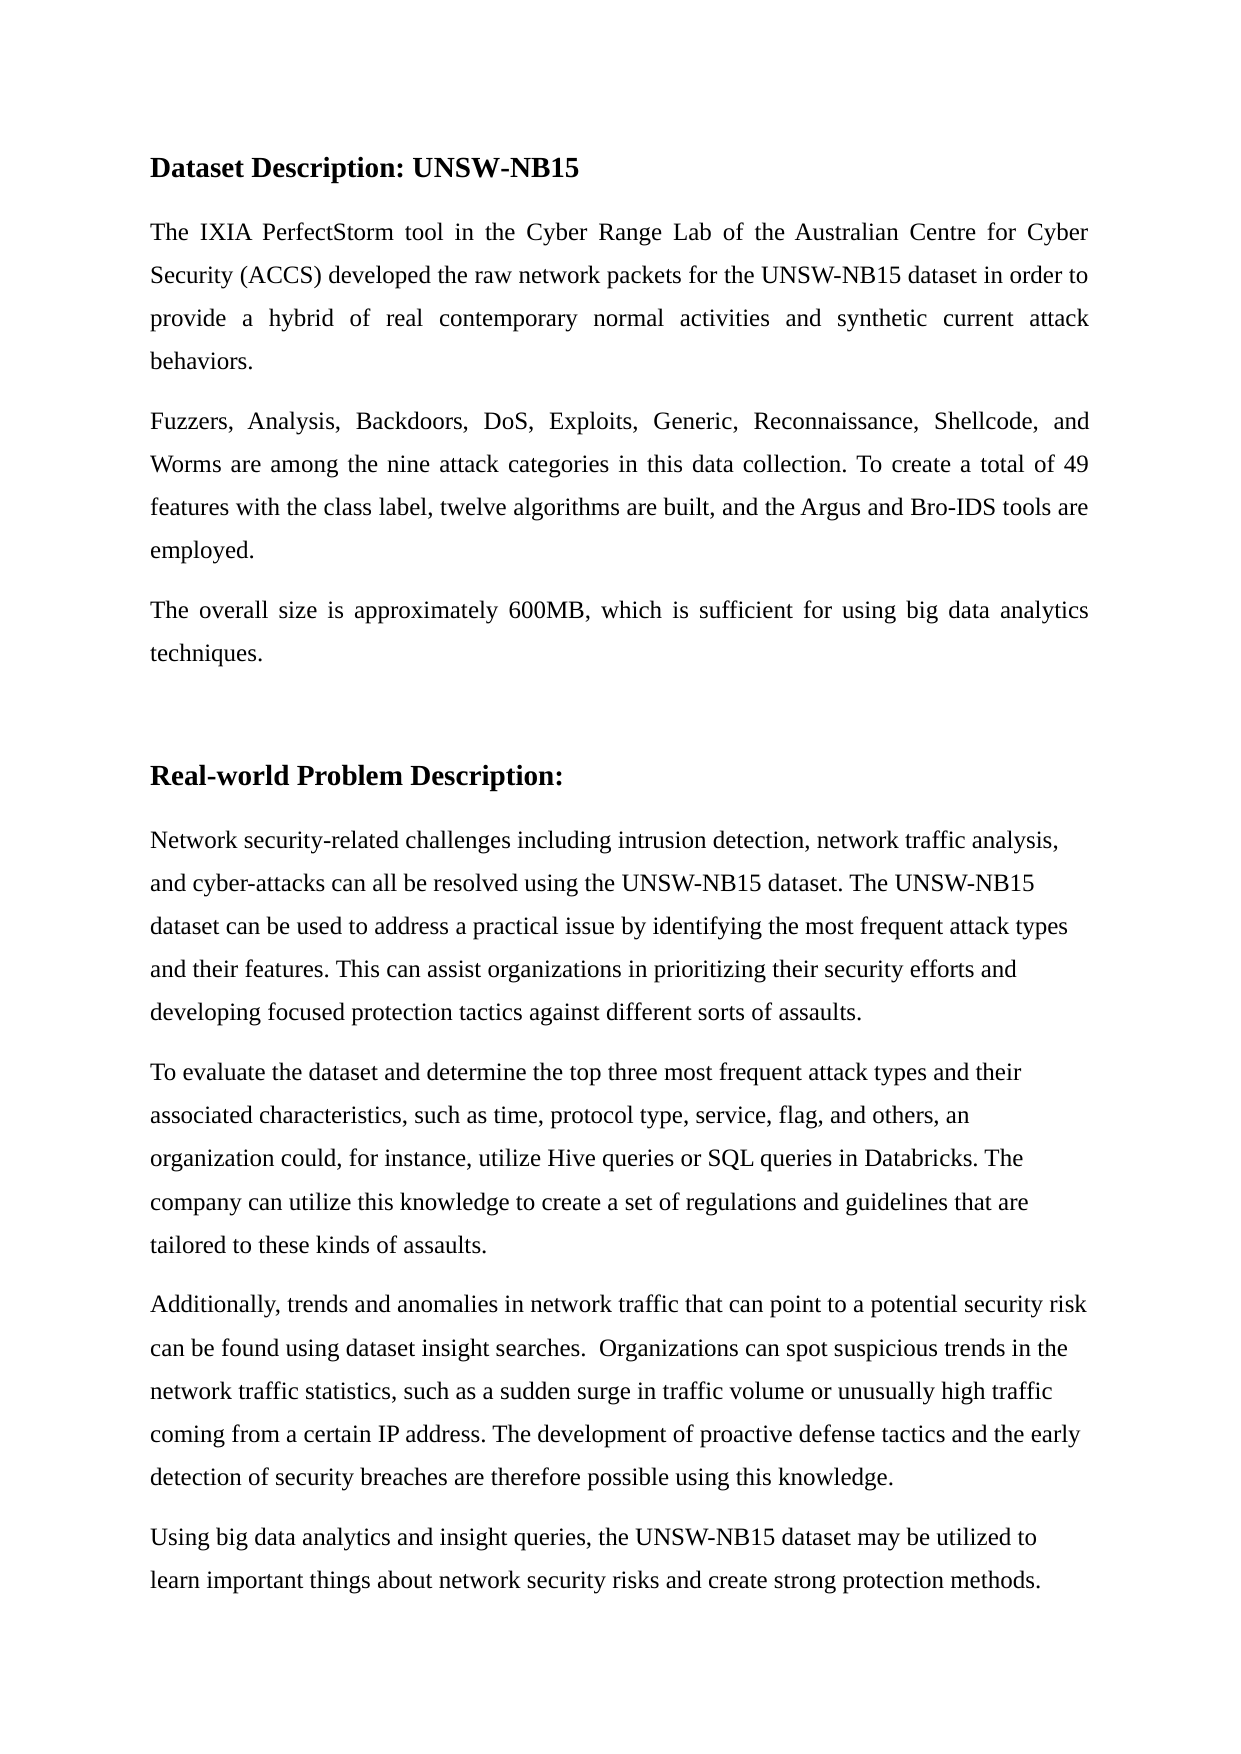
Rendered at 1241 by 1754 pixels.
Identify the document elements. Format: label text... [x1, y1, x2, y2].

text Additionally, trends and anomalies in network traffic that can point to a potential security risk can be found using dataset insight searches. Organizations can spot suspicious trends in the network traffic statistics, such as a sudden surge in traffic volume or unusually high traffic coming from a certain IP address. The development of proactive defense tactics and the early detection of security breaches are therefore possible using this knowledge. [150, 1289, 1090, 1491]
text Using big data analytics and insight queries, the UNSW-NB15 dataset may be utilized to learn important things about network security risks and create strong protection methods. [150, 1522, 1090, 1594]
text Network security-related challenges including intrusion detection, network traffic analysis, and cyber-attacks can all be resolved using the UNSW-NB15 dataset. The UNSW-NB15 dataset can be used to address a practical issue by identifying the most frequent attack types and their features. This can assist organizations in prioritizing their security efforts and developing focused protection tactics against different sorts of assaults. [150, 825, 1090, 1026]
text The overall size is approximately 600MB, which is sufficient for using big data analytics techniques. [150, 595, 1090, 667]
text Fuzzers, Analysis, Backdoors, DoS, Exploits, Generic, Reconnaissance, Shellcode, and Worms are among the nine attack categories in this data collection. To create a total of 49 features with the class label, twelve algorithms are built, and the Argus and Bro-IDS tools are employed. [150, 406, 1090, 564]
text The IXIA PerfectStorm tool in the Cyber Range Lab of the Australian Centre for Cyber Security (ACCS) developed the raw network packets for the UNSW-NB15 dataset in order to provide a hybrid of real contemporary normal activities and synthetic current attack behaviors. [150, 217, 1090, 375]
text Dataset Description: UNSW-NB15 [150, 150, 1090, 183]
text To evaluate the dataset and determine the top three most frequent attack types and their associated characteristics, such as time, protocol type, service, flag, and others, an organization could, for instance, utilize Hive queries or SQL queries in Databricks. The company can utilize this knowledge to create a set of regulations and guidelines that are tailored to these kinds of assaults. [150, 1057, 1090, 1258]
text Real-world Problem Description: [150, 758, 1090, 792]
